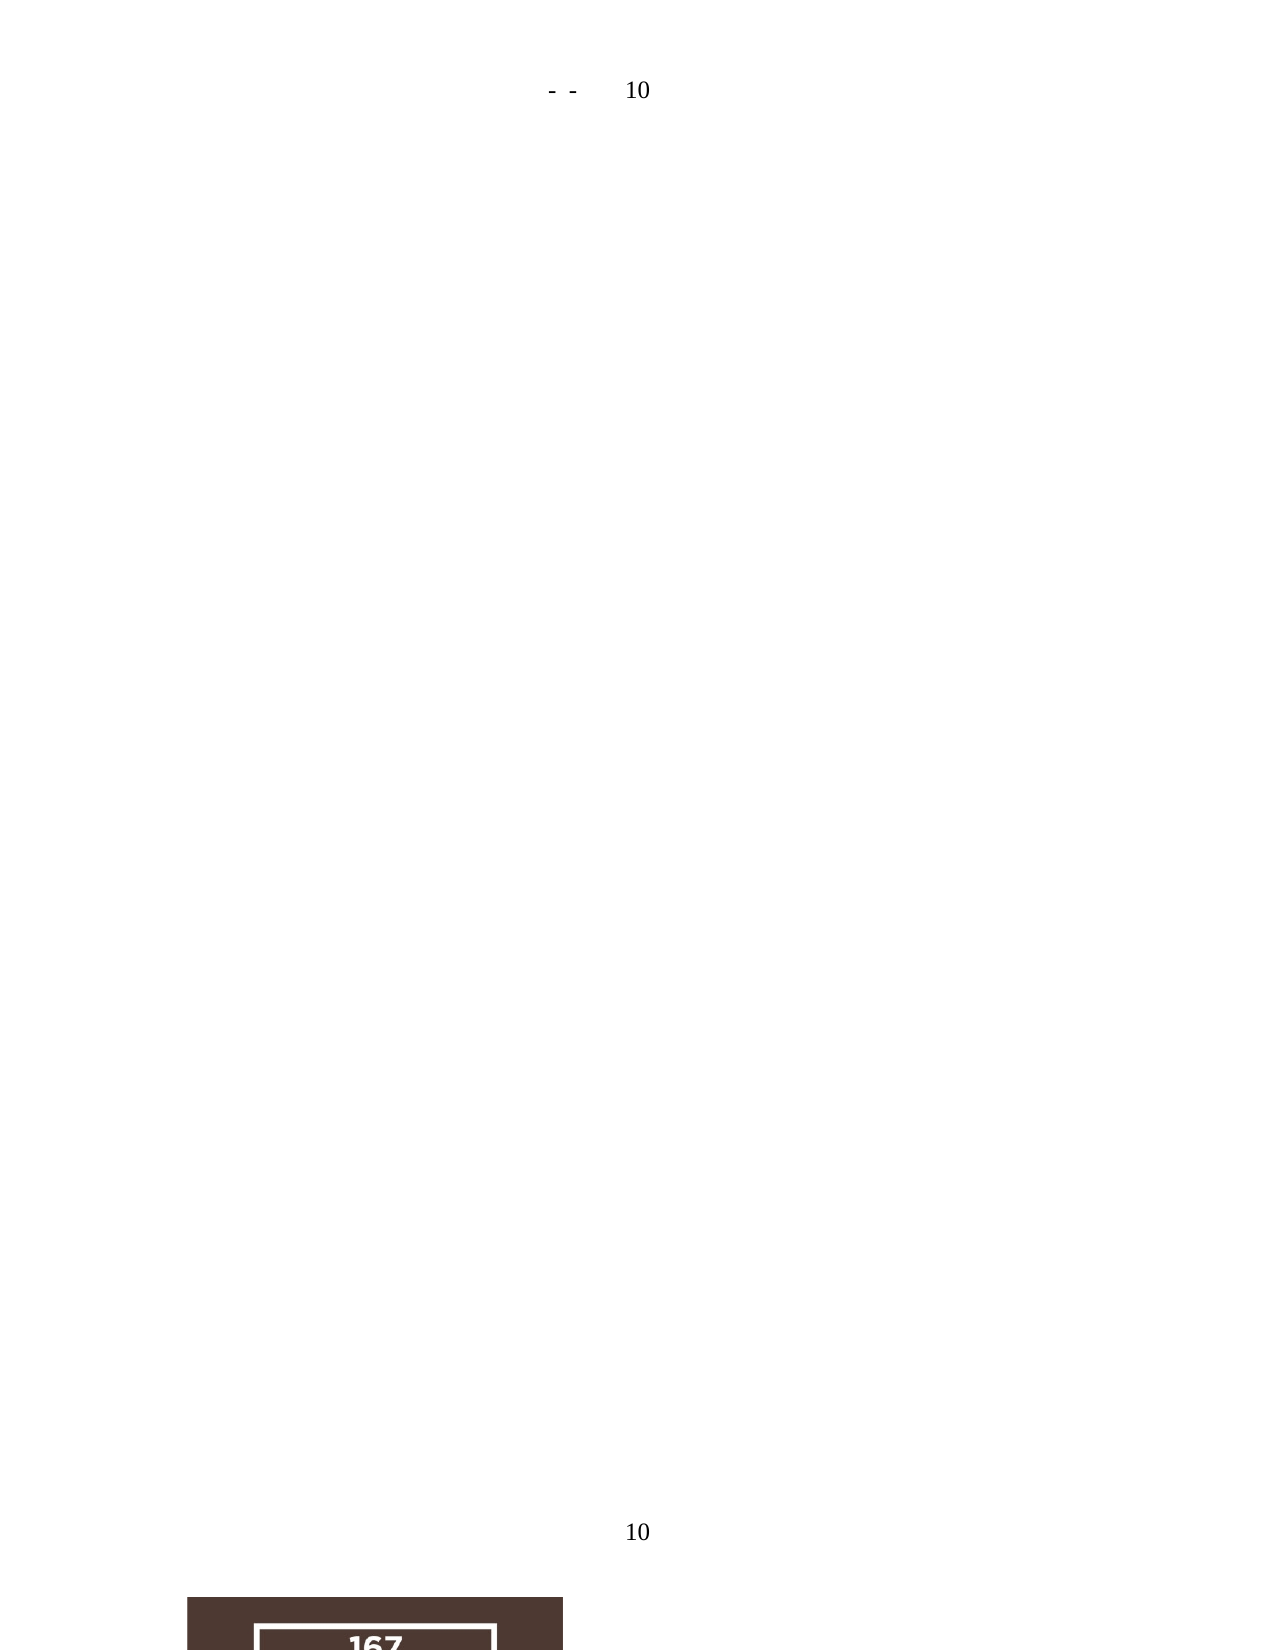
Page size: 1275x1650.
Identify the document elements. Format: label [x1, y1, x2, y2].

picture [187, 1597, 563, 1650]
